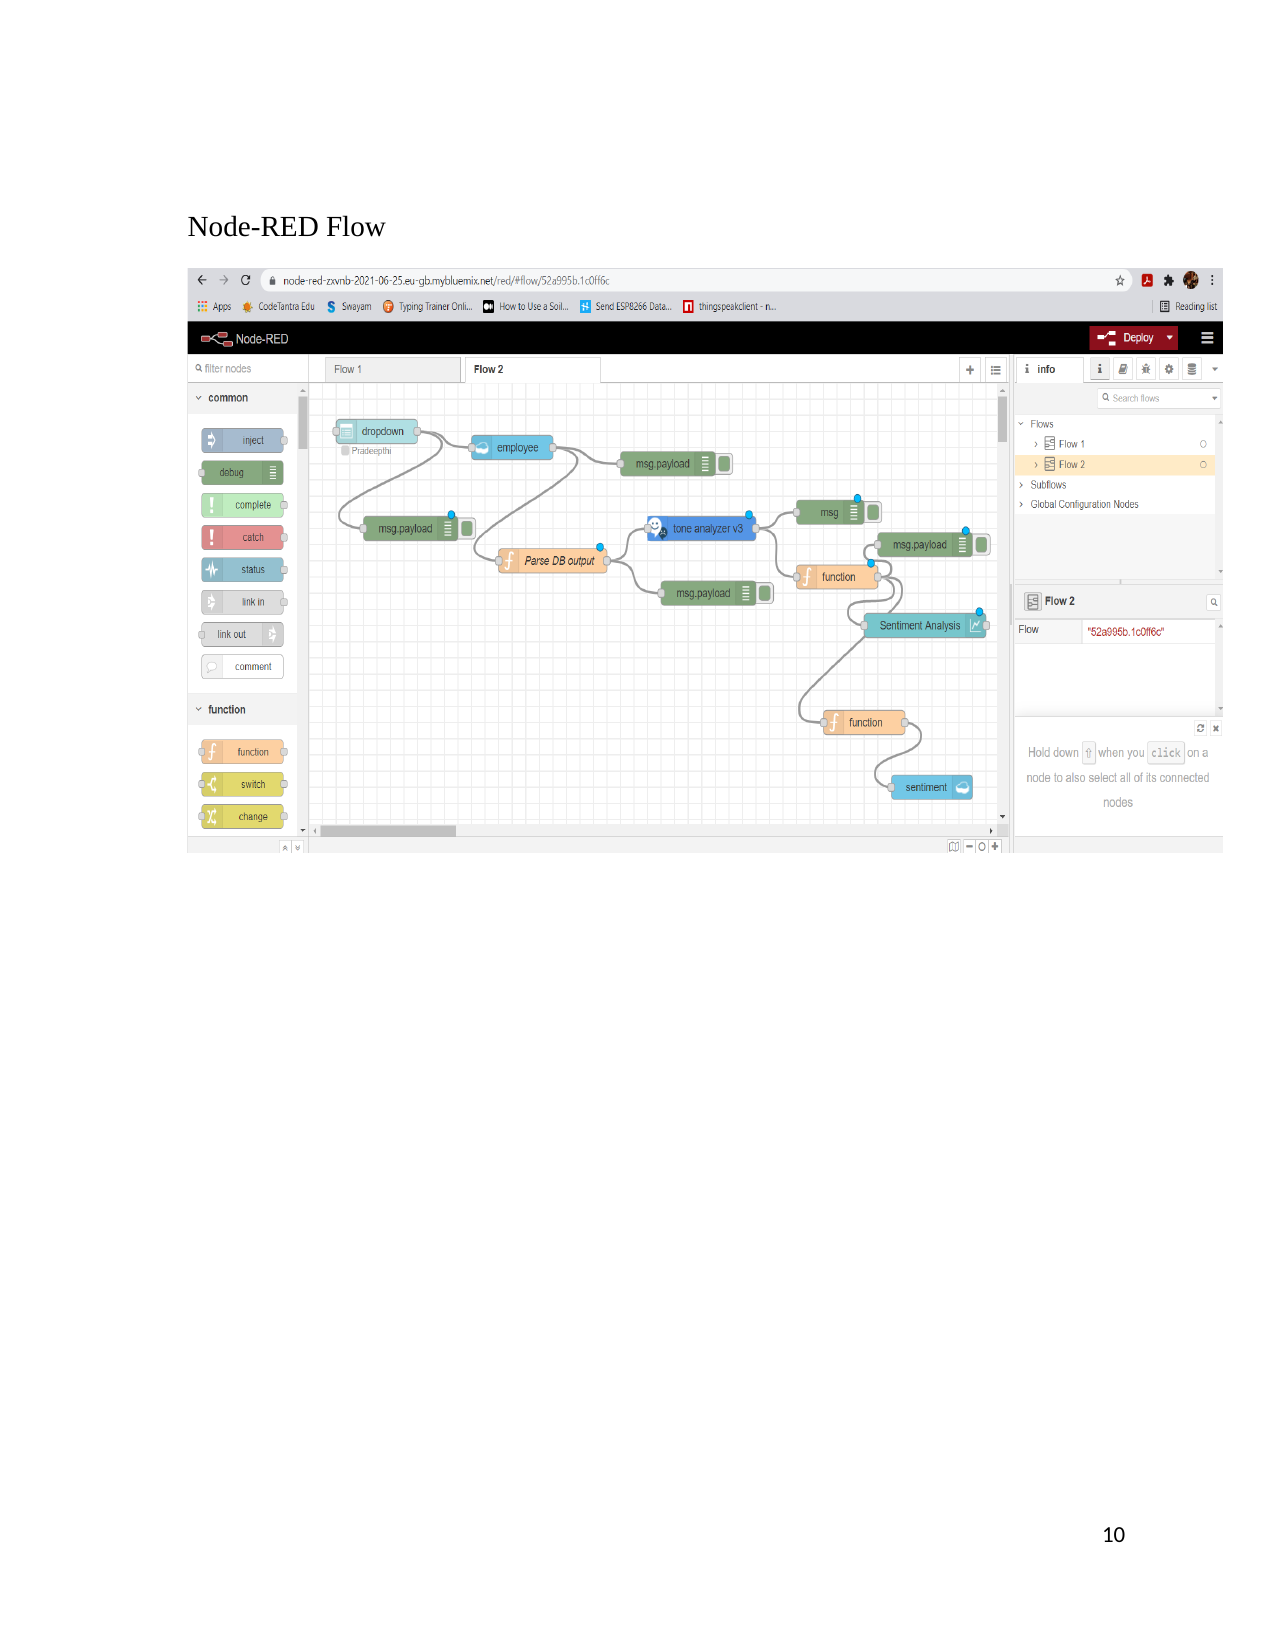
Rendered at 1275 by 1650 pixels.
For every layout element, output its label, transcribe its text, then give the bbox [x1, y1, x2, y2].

picture [187, 268, 1223, 853]
text Node-RED Flow [187, 209, 1125, 243]
